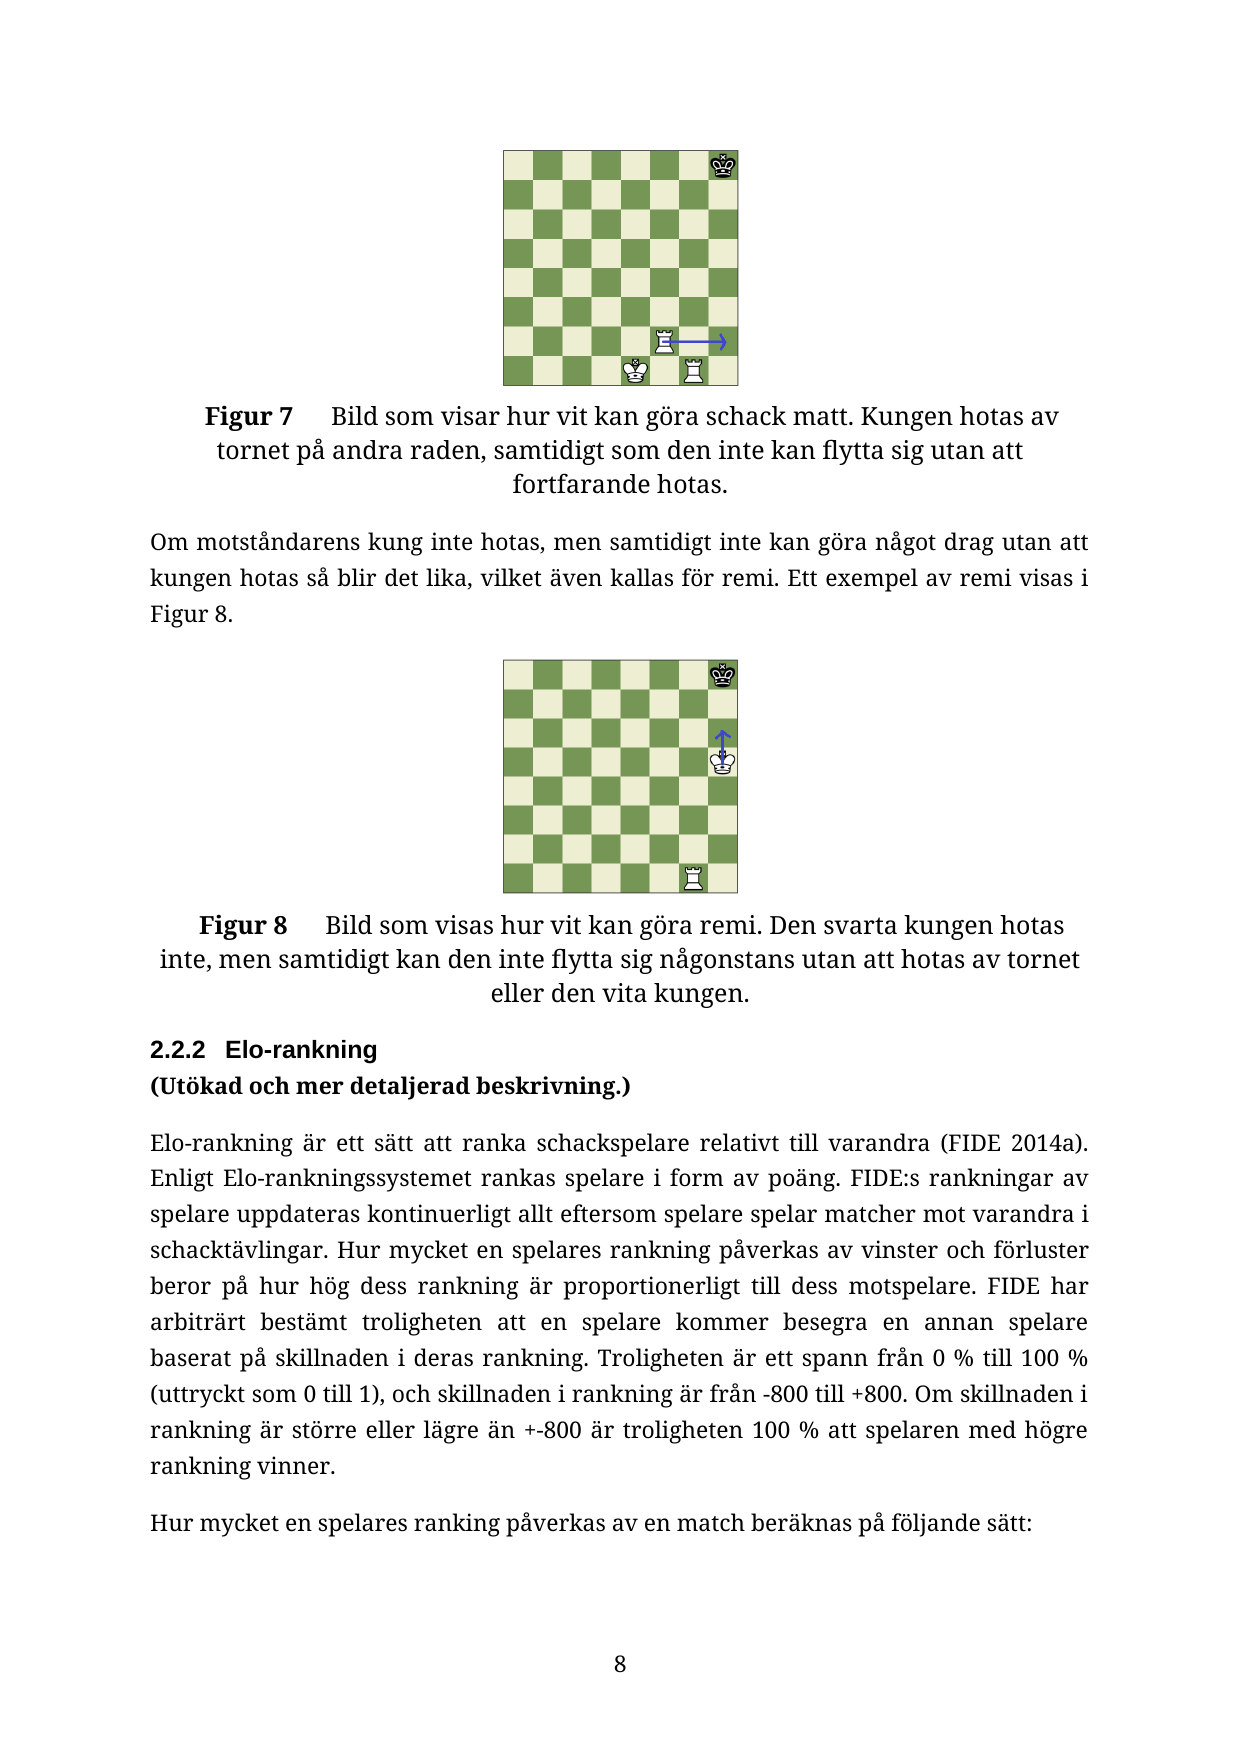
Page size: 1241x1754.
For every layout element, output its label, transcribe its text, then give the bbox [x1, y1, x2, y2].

text Hur mycket en spelares ranking påverkas av en match beräknas på följande sätt: [150, 1507, 1090, 1538]
text Elo-rankning är ett sätt att ranka schackspelare relativt till varandra (FIDE 2014a). Enligt Elo-rankningssystemet rankas spelare i form av poäng. FIDE:s rankningar av spelare uppdateras kontinuerligt allt eftersom spelare spelar matcher mot varandra i schacktävlingar. Hur mycket en spelares rankning påverkas av vinster och förluster beror på hur hög dess rankning är proportionerligt till dess motspelare. FIDE har arbiträrt bestämt troligheten att en spelare kommer besegra en annan spelare baserat på skillnaden i deras rankning. Troligheten är ett spann från 0 % till 100 % (uttryckt som 0 till 1), och skillnaden i rankning är från -800 till +800. Om skillnaden i rankning är större eller lägre än +-800 är troligheten 100 % att spelaren med högre rankning vinner. [150, 1126, 1090, 1481]
picture [501, 150, 740, 387]
text Bild som visas hur vit kan göra remi. Den svarta kungen hotas inte, men samtidigt kan den inte flytta sig någonstans utan att hotas av tornet eller den vita kungen. [150, 907, 1090, 1010]
text (Utökad och mer detaljerad beskrivning.) [150, 1070, 1090, 1101]
text Bild som visar hur vit kan göra schack matt. Kungen hotas av tornet på andra raden, samtidigt som den inte kan flytta sig utan att fortfarande hotas. [150, 399, 1090, 501]
text Om motståndarens kung inte hotas, men samtidigt inte kan göra något drag utan att kungen hotas så blir det lika, vilket även kallas för remi. Ett exempel av remi visas i Figur 8. [150, 526, 1090, 629]
picture [502, 658, 739, 895]
subtitle Elo-rankning [150, 1035, 1090, 1063]
